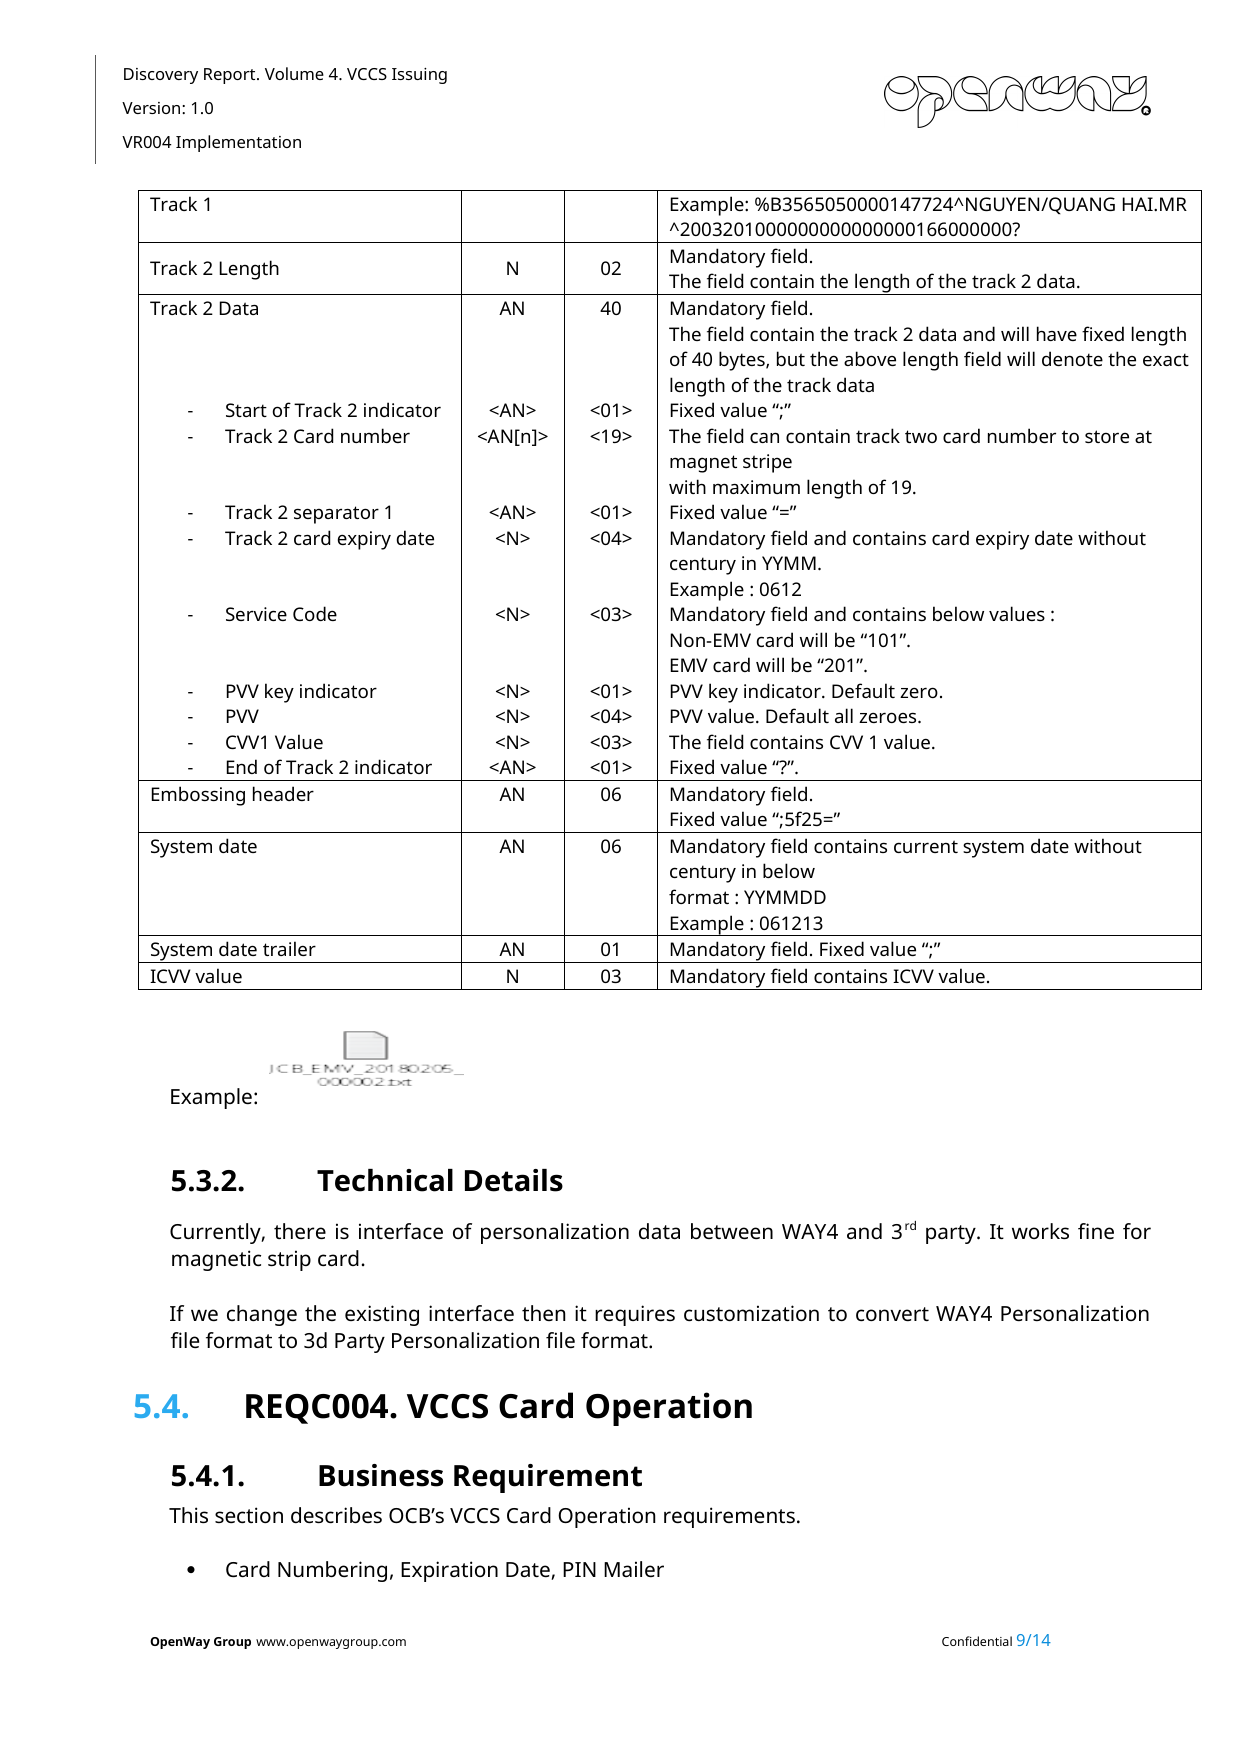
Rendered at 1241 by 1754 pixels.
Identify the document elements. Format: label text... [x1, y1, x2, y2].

table_cell The field contains CVV 1 value. [658, 729, 1201, 755]
picture [884, 76, 1151, 128]
text This section describes OCB’s VCCS Card Operation requirements. [169, 1501, 1152, 1528]
table_cell <N> [462, 602, 564, 678]
table_cell Fixed value “=” [658, 500, 1201, 525]
table_cell PVV [139, 704, 461, 729]
table_cell N [462, 963, 564, 988]
table_cell Fixed value “?”. [658, 755, 1201, 780]
table_cell 02 [565, 243, 657, 294]
table_cell <01> [565, 755, 657, 780]
table_cell AN [462, 781, 564, 832]
table_cell PVV key indicator. Default zero. [658, 678, 1201, 704]
table_cell AN [462, 833, 564, 935]
table_cell <01> [565, 500, 657, 525]
table_cell Example: %B3565050000147724^NGUYEN/QUANG HAI.MR ^2003201000000000000000166000000? [658, 191, 1201, 242]
table_cell AN [462, 295, 564, 397]
table_cell 03 [565, 963, 657, 988]
table_cell N [462, 243, 564, 294]
subtitle Technical Details [170, 1160, 1152, 1200]
table_cell <01> [565, 398, 657, 423]
table_cell <19> [565, 423, 657, 499]
subtitle REQC004. VCCS Card Operation [133, 1383, 1152, 1428]
table_cell End of Track 2 indicator [139, 755, 461, 780]
table_cell 40 [565, 295, 657, 397]
table_cell [565, 191, 657, 242]
table_cell System date trailer [139, 936, 461, 962]
table_cell 06 [565, 781, 657, 832]
table_cell Track 2 separator 1 [139, 500, 461, 525]
table_cell 06 [565, 833, 657, 935]
table_cell [462, 191, 564, 242]
table_cell The field can contain track two card number to store at magnet stripe with maximum length of 19. [658, 423, 1201, 499]
table_cell ICVV value [139, 963, 461, 988]
table_cell <N> [462, 729, 564, 755]
text Example: [150, 1031, 1152, 1111]
table_cell CVV1 Value [139, 729, 461, 755]
table_cell Mandatory field contains ICVV value. [658, 963, 1201, 988]
table_cell <01> [565, 678, 657, 704]
table_cell Service Code [139, 602, 461, 678]
table_cell Mandatory field and contains card expiry date without century in YYMM. Example : 0612 [658, 525, 1201, 602]
subtitle Business Requirement [170, 1456, 1152, 1495]
table_cell Start of Track 2 indicator [139, 398, 461, 423]
table_cell <03> [565, 602, 657, 678]
table_cell Mandatory field. The field contain the length of the track 2 data. [658, 243, 1201, 294]
table_cell Embossing header [139, 781, 461, 832]
text Currently, there is interface of personalization data between WAY4 and 3rd party. It works fine for magnetic strip card. [169, 1218, 1152, 1272]
table_cell <04> [565, 525, 657, 602]
table_cell Track 2 Data [139, 295, 461, 397]
table_cell <N> [462, 525, 564, 602]
table_cell Mandatory field and contains below values : Non-EMV card will be “101”. EMV card will be “201”. [658, 602, 1201, 678]
text If we change the existing interface then it requires customization to convert WAY4 Personalization file format to 3d Party Personalization file format. [169, 1299, 1152, 1353]
table_cell System date [139, 833, 461, 935]
table_cell <N> [462, 678, 564, 704]
table_cell Mandatory field contains current system date without century in below format : YYMMDD Example : 061213 [658, 833, 1201, 935]
table_cell Track 1 [139, 191, 461, 242]
table_cell Mandatory field. Fixed value “;” [658, 936, 1201, 962]
table_cell Track 2 Length [139, 243, 461, 294]
table_cell 01 [565, 936, 657, 962]
table_cell <AN> [462, 500, 564, 525]
table_cell Track 2 Card number [139, 423, 461, 499]
table_cell <03> [565, 729, 657, 755]
table_cell <AN> [462, 755, 564, 780]
table_cell AN [462, 936, 564, 962]
table_cell Track 2 card expiry date [139, 525, 461, 602]
table_cell Mandatory field. Fixed value “;5f25=” [658, 781, 1201, 832]
table_cell <04> [565, 704, 657, 729]
list Card Numbering, Expiration Date, PIN Mailer [187, 1556, 1152, 1583]
table_cell <AN[n]> [462, 423, 564, 499]
table_cell Fixed value “;” [658, 398, 1201, 423]
table_cell PVV value. Default all zeroes. [658, 704, 1201, 729]
table_cell <AN> [462, 398, 564, 423]
table_cell Mandatory field. The field contain the track 2 data and will have fixed length of 40 bytes, but the above length field will denote the exact length of the track data [658, 295, 1201, 397]
table_cell PVV key indicator [139, 678, 461, 704]
table_cell <N> [462, 704, 564, 729]
